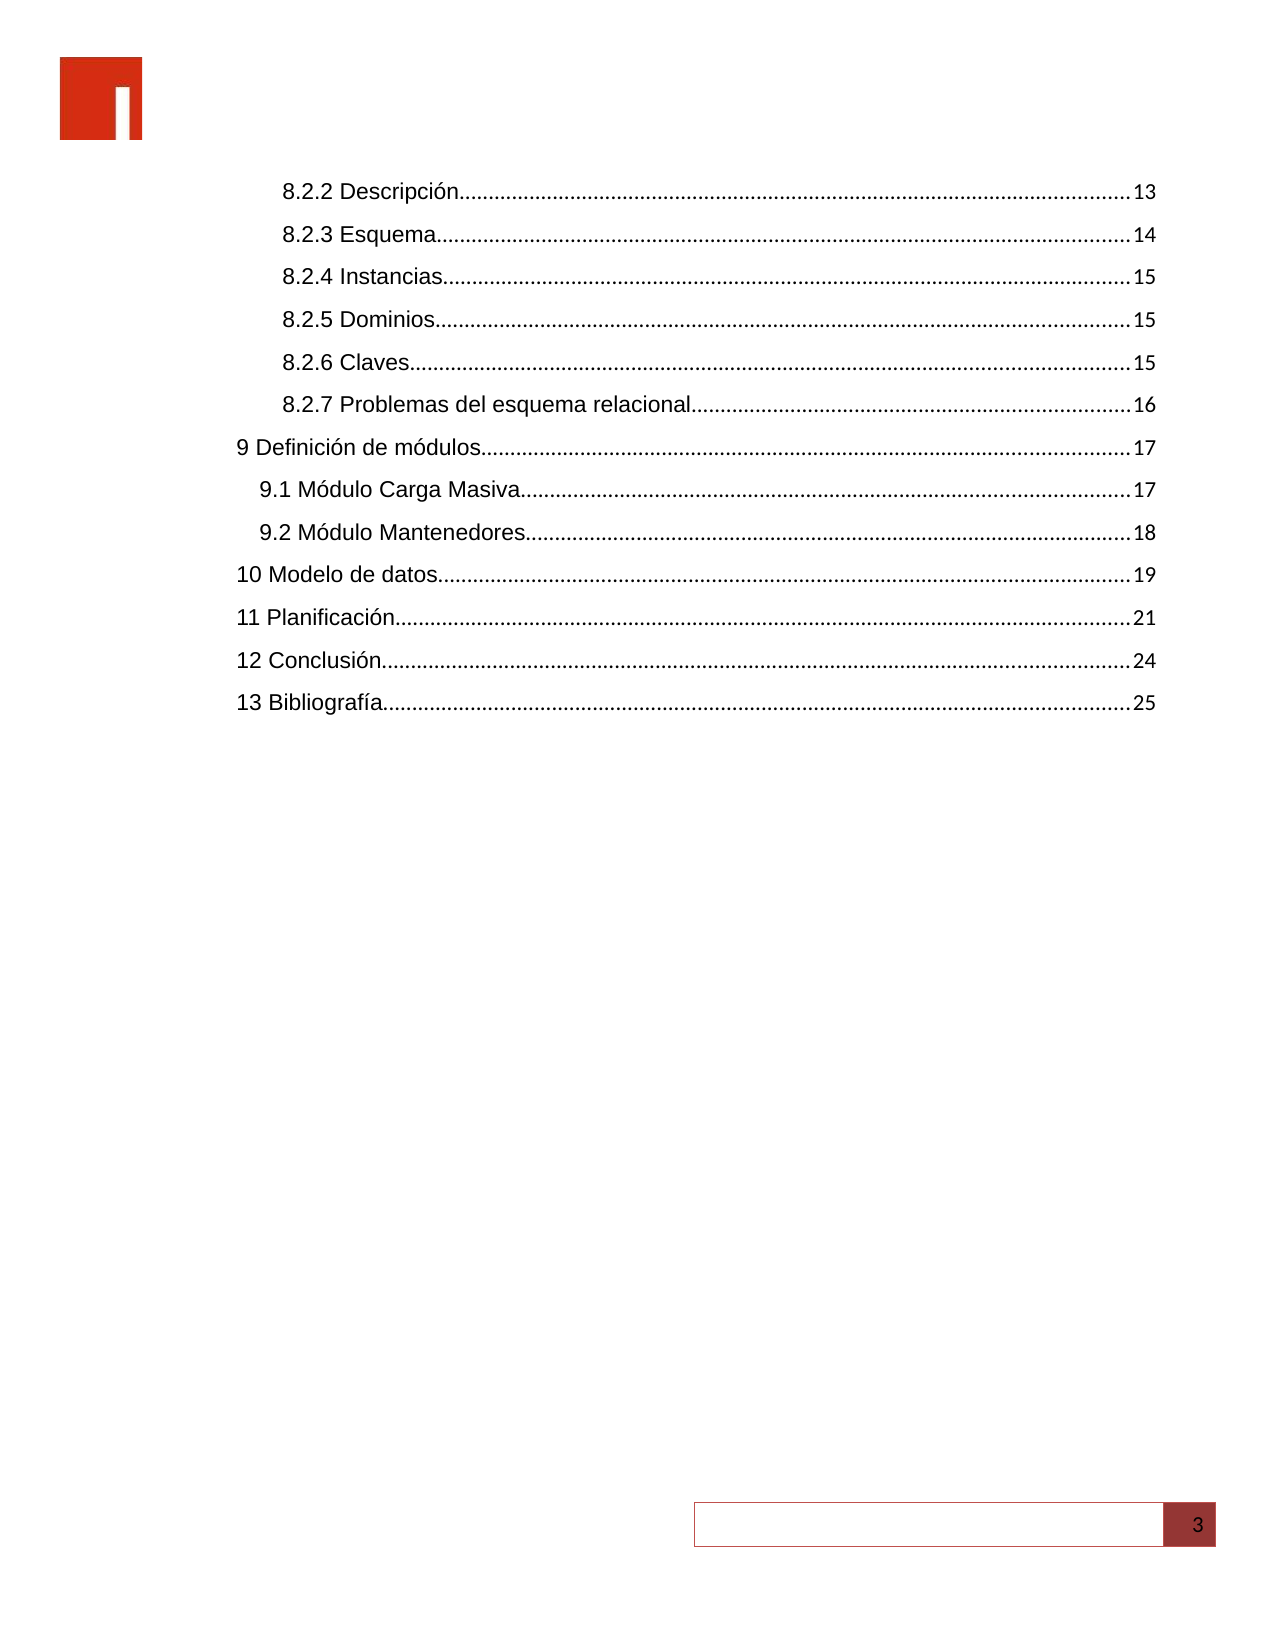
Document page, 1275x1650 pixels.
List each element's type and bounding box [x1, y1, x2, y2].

picture [59, 57, 143, 140]
